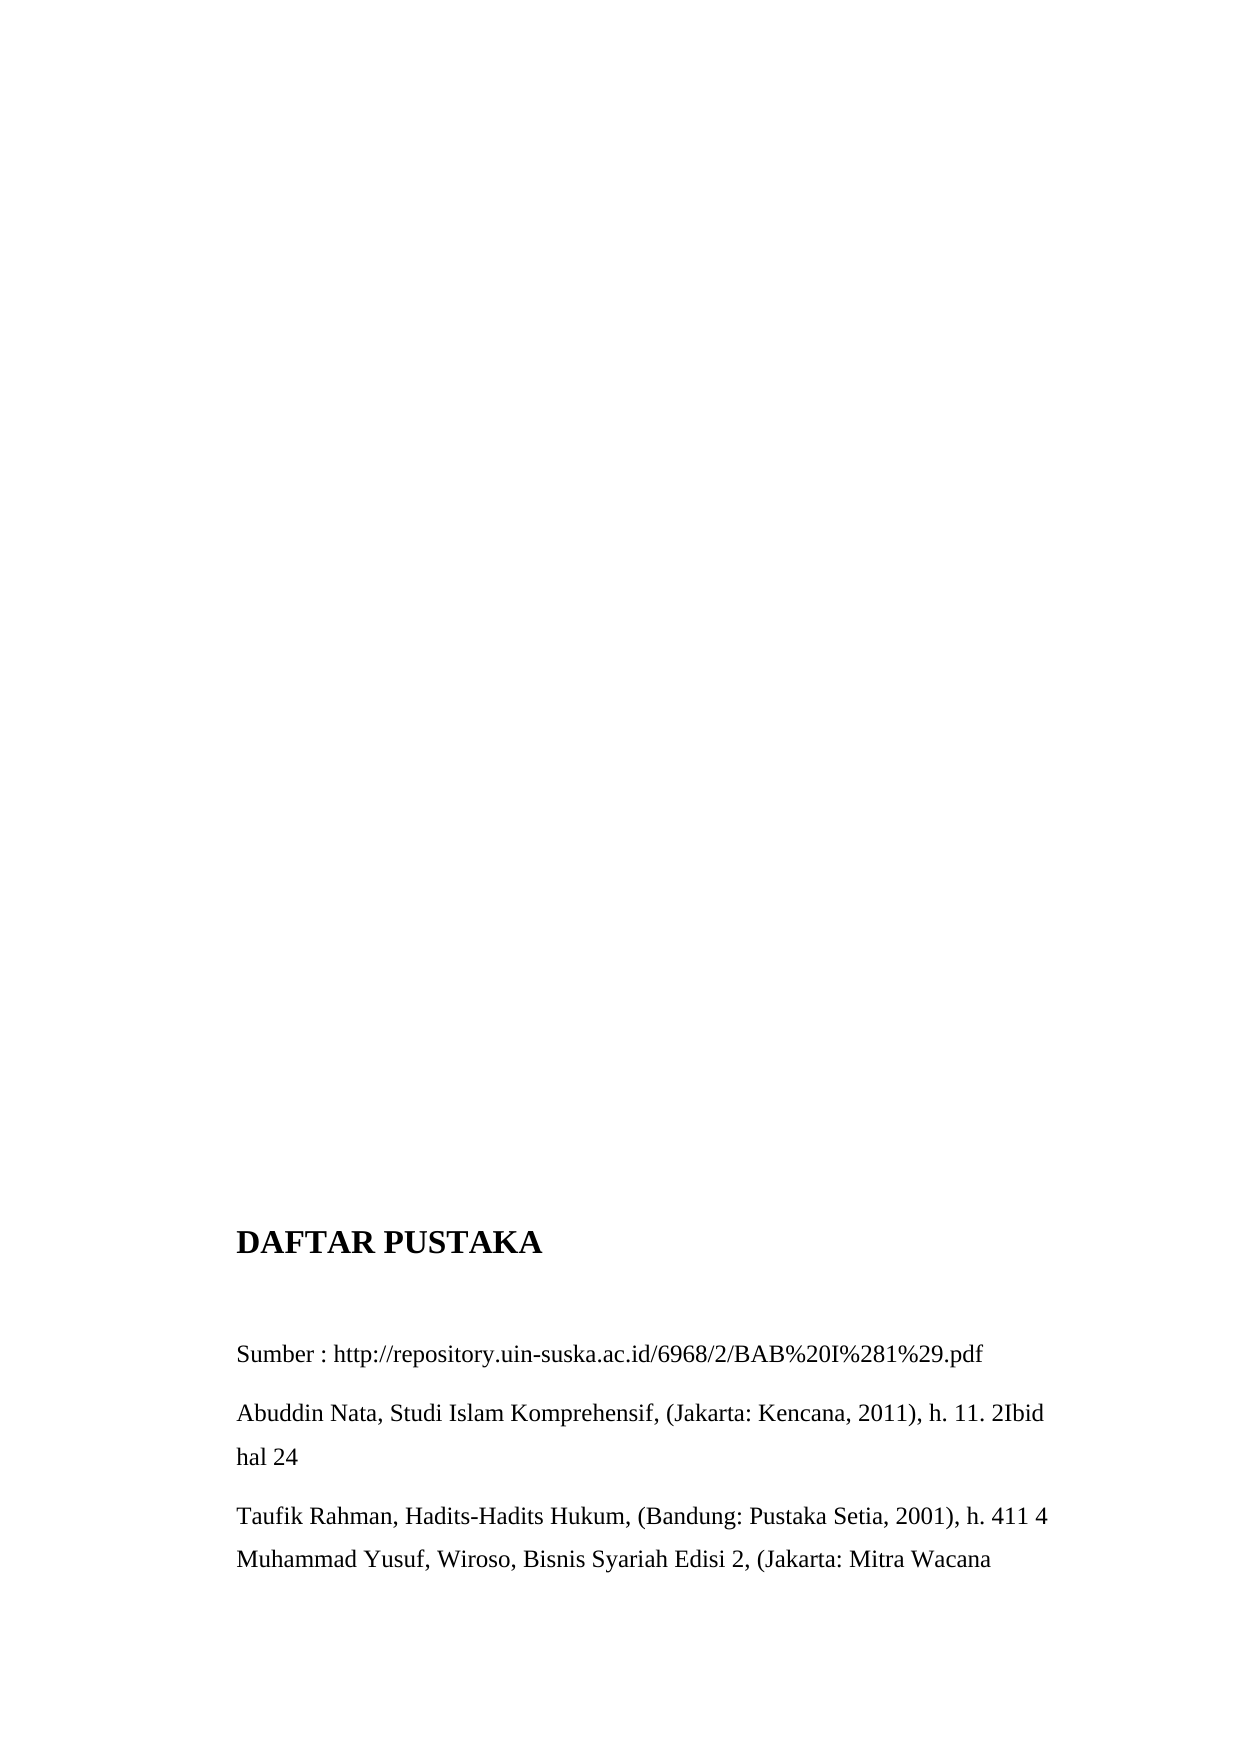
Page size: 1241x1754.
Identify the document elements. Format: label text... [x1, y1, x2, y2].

text DAFTAR PUSTAKA [236, 1223, 1063, 1261]
text Sumber : http://repository.uin-suska.ac.id/6968/2/BAB%20I%281%29.pdf [236, 1339, 1063, 1367]
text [236, 1501, 1063, 1573]
text Abuddin Nata, Studi Islam Komprehensif, (Jakarta: Kencana, 2011), h. 11. 2Ibid hal 24 [236, 1398, 1063, 1470]
